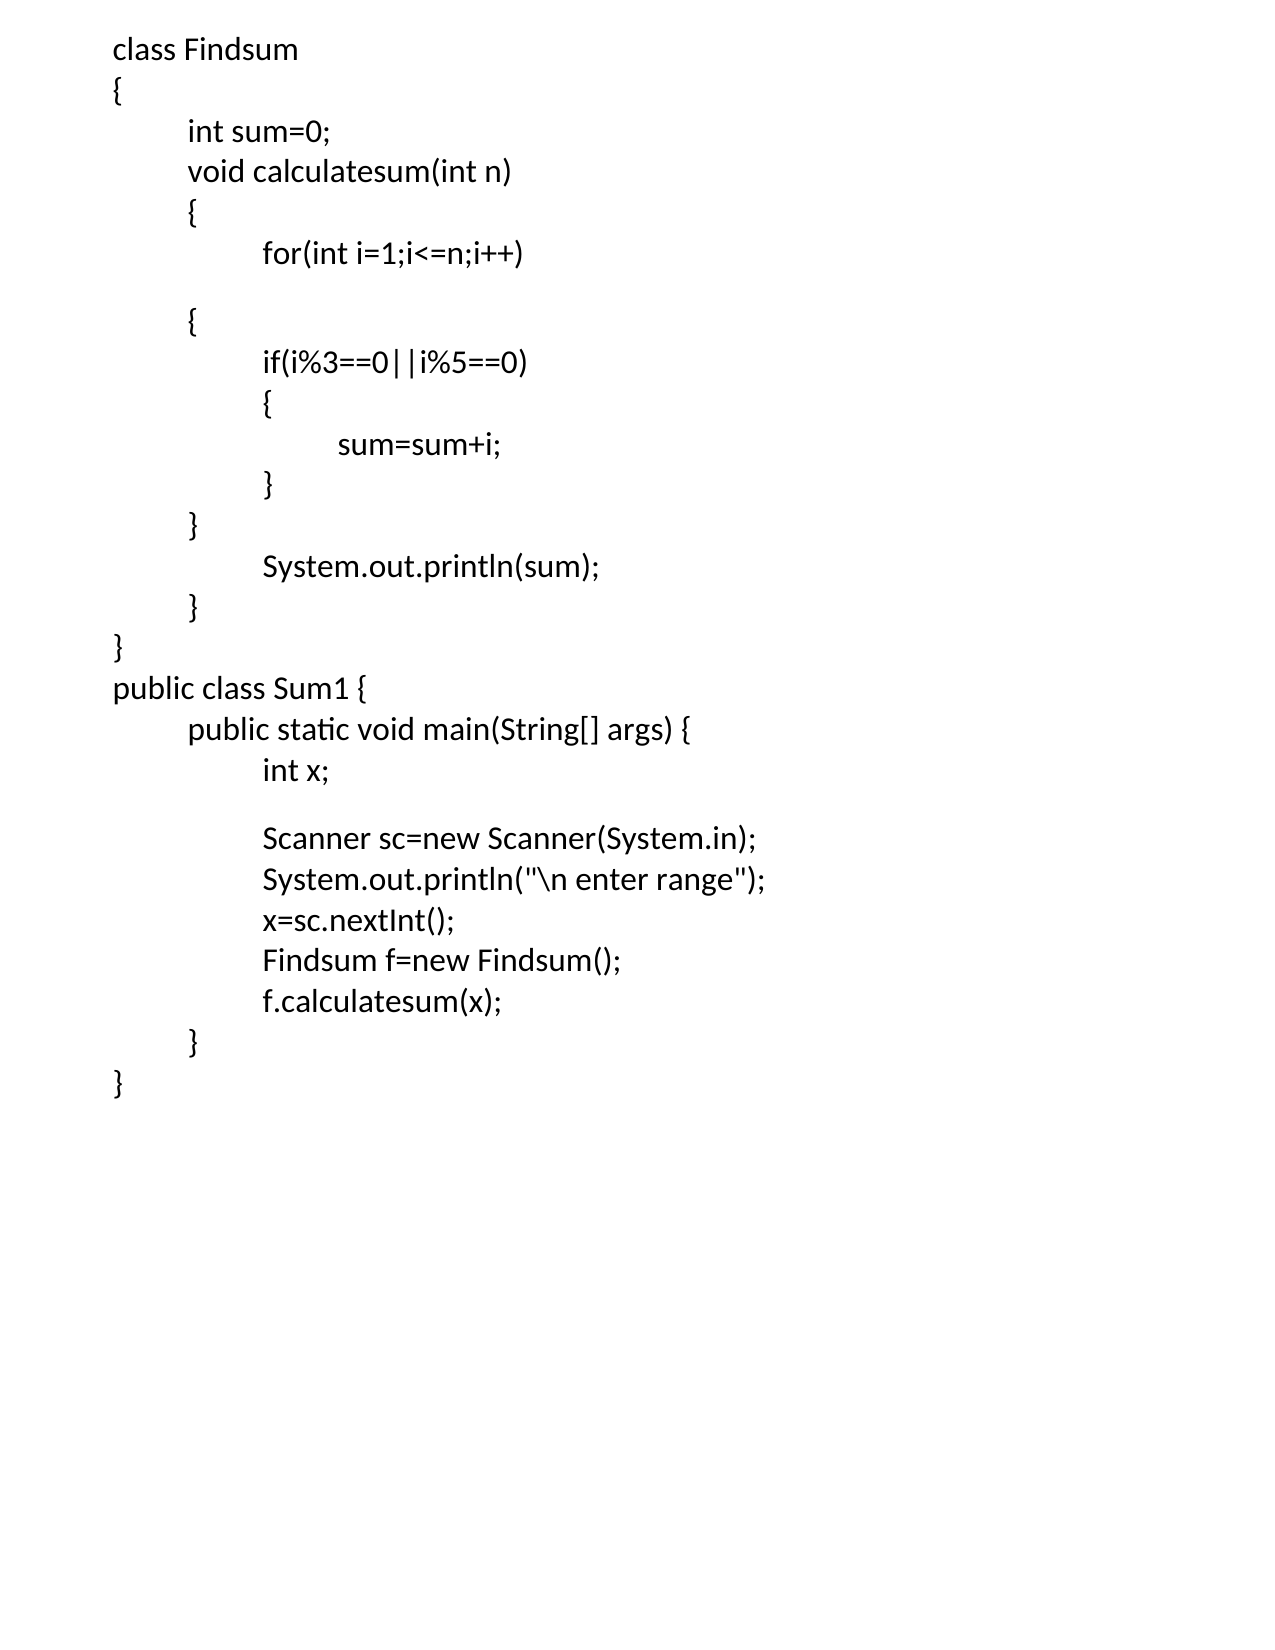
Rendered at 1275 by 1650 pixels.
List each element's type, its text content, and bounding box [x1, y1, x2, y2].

text x=sc.nextInt(); [112, 899, 1125, 939]
text } [112, 1062, 1125, 1102]
text int x; [112, 748, 1125, 789]
text int sum=0; [112, 109, 1125, 150]
text System.out.println("\n enter range"); [112, 858, 1125, 899]
text } [112, 1021, 1125, 1062]
text for(int i=1;i<=n;i++) [112, 232, 1125, 272]
text { [112, 301, 1125, 341]
text System.out.println(sum); [112, 545, 1125, 586]
text { [112, 191, 1125, 232]
text class Findsum [112, 28, 1125, 69]
text Scanner sc=new Scanner(System.in); [112, 817, 1125, 858]
text Findsum f=new Findsum(); [112, 939, 1125, 980]
text if(i%3==0||i%5==0) [112, 341, 1125, 382]
text public static void main(String[] args) { [112, 708, 1125, 748]
text sum=sum+i; [112, 423, 1125, 463]
text } [112, 463, 1125, 504]
text } [112, 504, 1125, 545]
text } [112, 626, 1125, 667]
text { [112, 382, 1125, 423]
text void calculatesum(int n) [112, 150, 1125, 191]
text } [112, 586, 1125, 626]
text { [112, 69, 1125, 109]
text f.calculatesum(x); [112, 980, 1125, 1021]
text public class Sum1 { [112, 667, 1125, 708]
